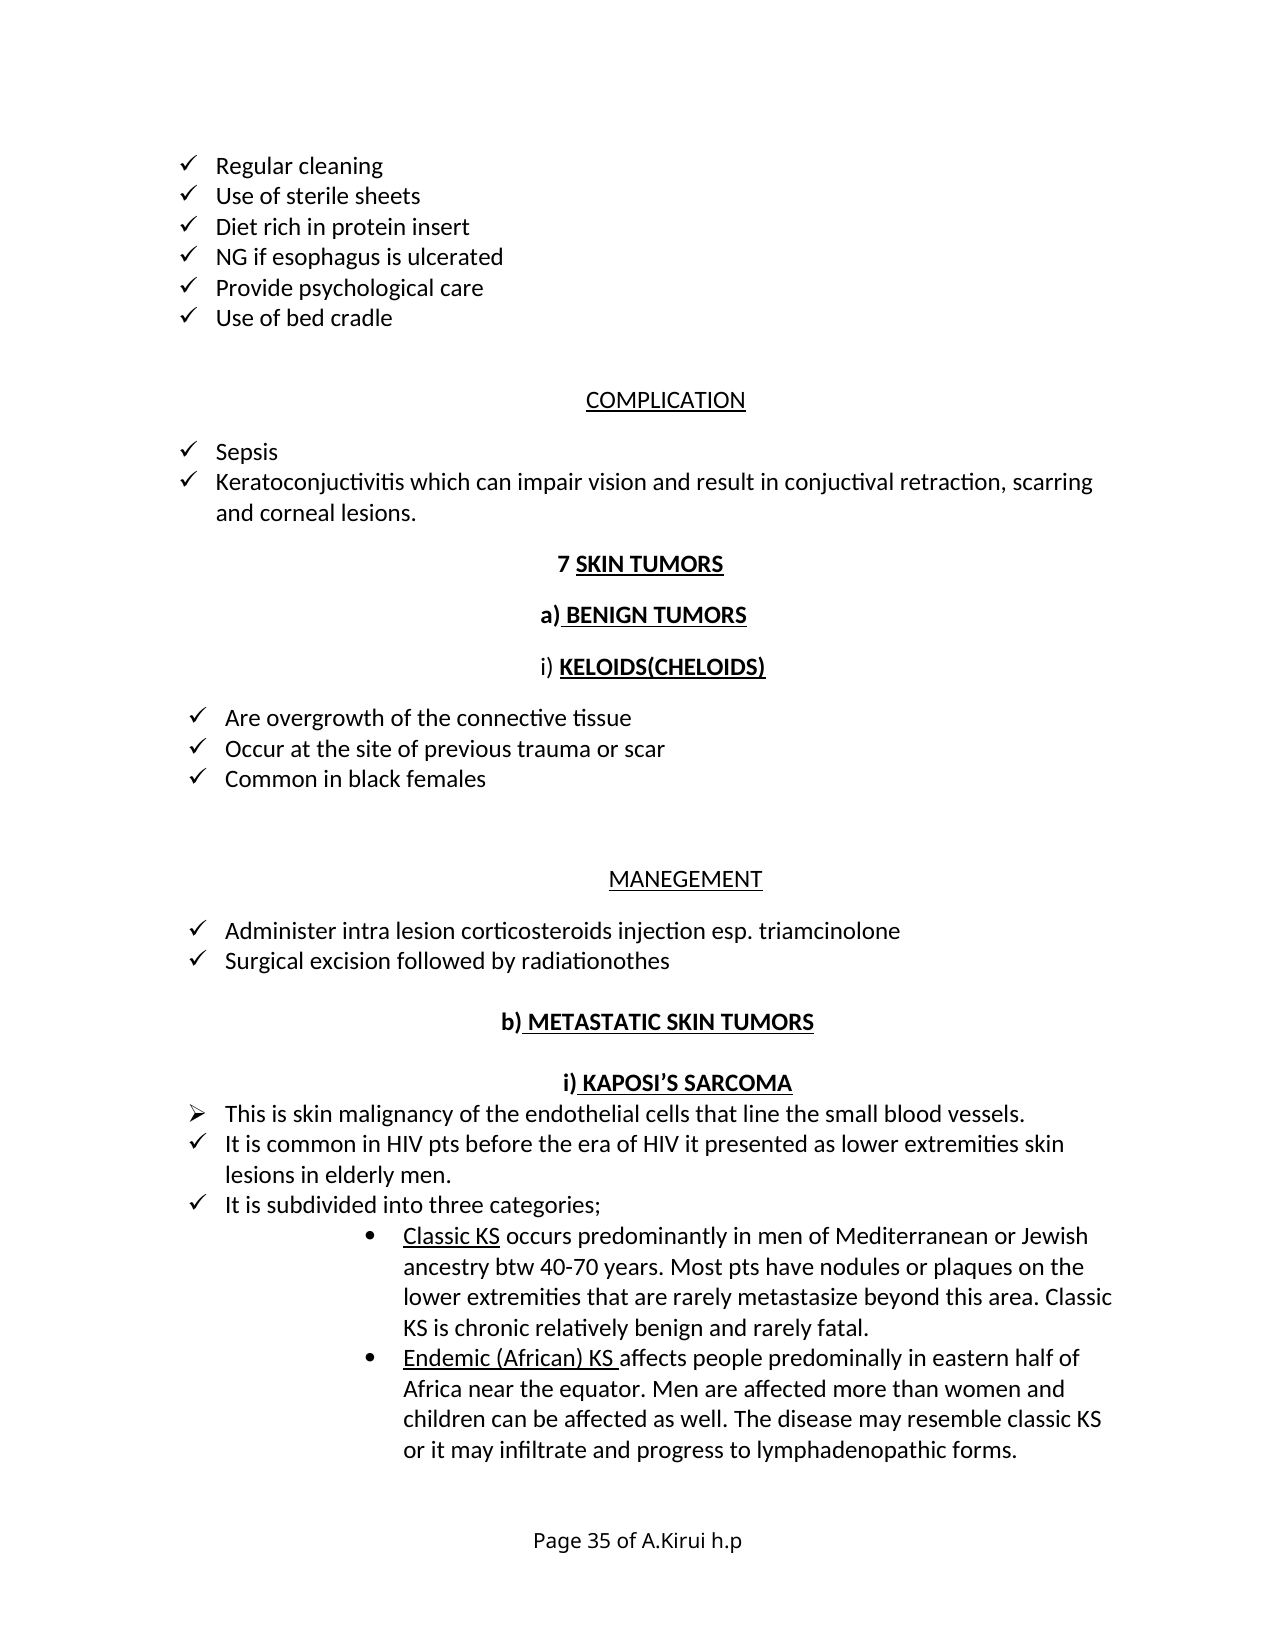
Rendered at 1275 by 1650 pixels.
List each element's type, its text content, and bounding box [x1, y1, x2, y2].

text 7 SKIN TUMORS [387, 548, 1125, 579]
text COMPLICATION [150, 384, 1125, 415]
text MANEGEMENT [387, 863, 1125, 894]
list It is common in HIV pts before the era of HIV it presented as lower extremities skin lesions in elderly men. [187, 1128, 1125, 1189]
list Surgical excision followed by radiationothes [187, 945, 1125, 976]
list This is skin malignancy of the endothelial cells that line the small blood vessels. [187, 1098, 1125, 1128]
list Administer intra lesion corticosteroids injection esp. triamcinolone [187, 915, 1125, 945]
list Classic KS occurs predominantly in men of Mediterranean or Jewish ancestry btw 40-70 years. Most pts have nodules or plaques on the lower extremities that are rarely metastasize beyond this area. Classic KS is chronic relatively benign and rarely fatal. [366, 1220, 1125, 1342]
list It is subdivided into three categories; [187, 1189, 1125, 1220]
list Keratoconjuctivitis which can impair vision and result in conjuctival retraction, scarring and corneal lesions. [178, 466, 1125, 527]
list Common in black females [187, 763, 1125, 794]
list Diet rich in protein insert [178, 211, 1125, 242]
text a) BENIGN TUMORS [387, 599, 1125, 630]
list b) METASTATIC SKIN TUMORS [405, 1006, 1125, 1037]
list Regular cleaning [178, 150, 1125, 181]
list Use of sterile sheets [178, 181, 1125, 211]
list Occur at the site of previous trauma or scar [187, 733, 1125, 763]
list Use of bed cradle [178, 303, 1125, 333]
list Provide psychological care [178, 272, 1125, 303]
list NG if esophagus is ulcerated [178, 242, 1125, 272]
list Sepsis [178, 436, 1125, 466]
text i) KELOIDS(CHELOIDS) [387, 651, 1125, 681]
list Are overgrowth of the connective tissue [187, 702, 1125, 733]
list i) KAPOSI’S SARCOMA [405, 1067, 1125, 1098]
list Endemic (African) KS affects people predominally in eastern half of Africa near the equator. Men are affected more than women and children can be affected as well. The disease may resemble classic KS or it may infiltrate and progress to lymphadenopathic forms. [366, 1342, 1125, 1464]
